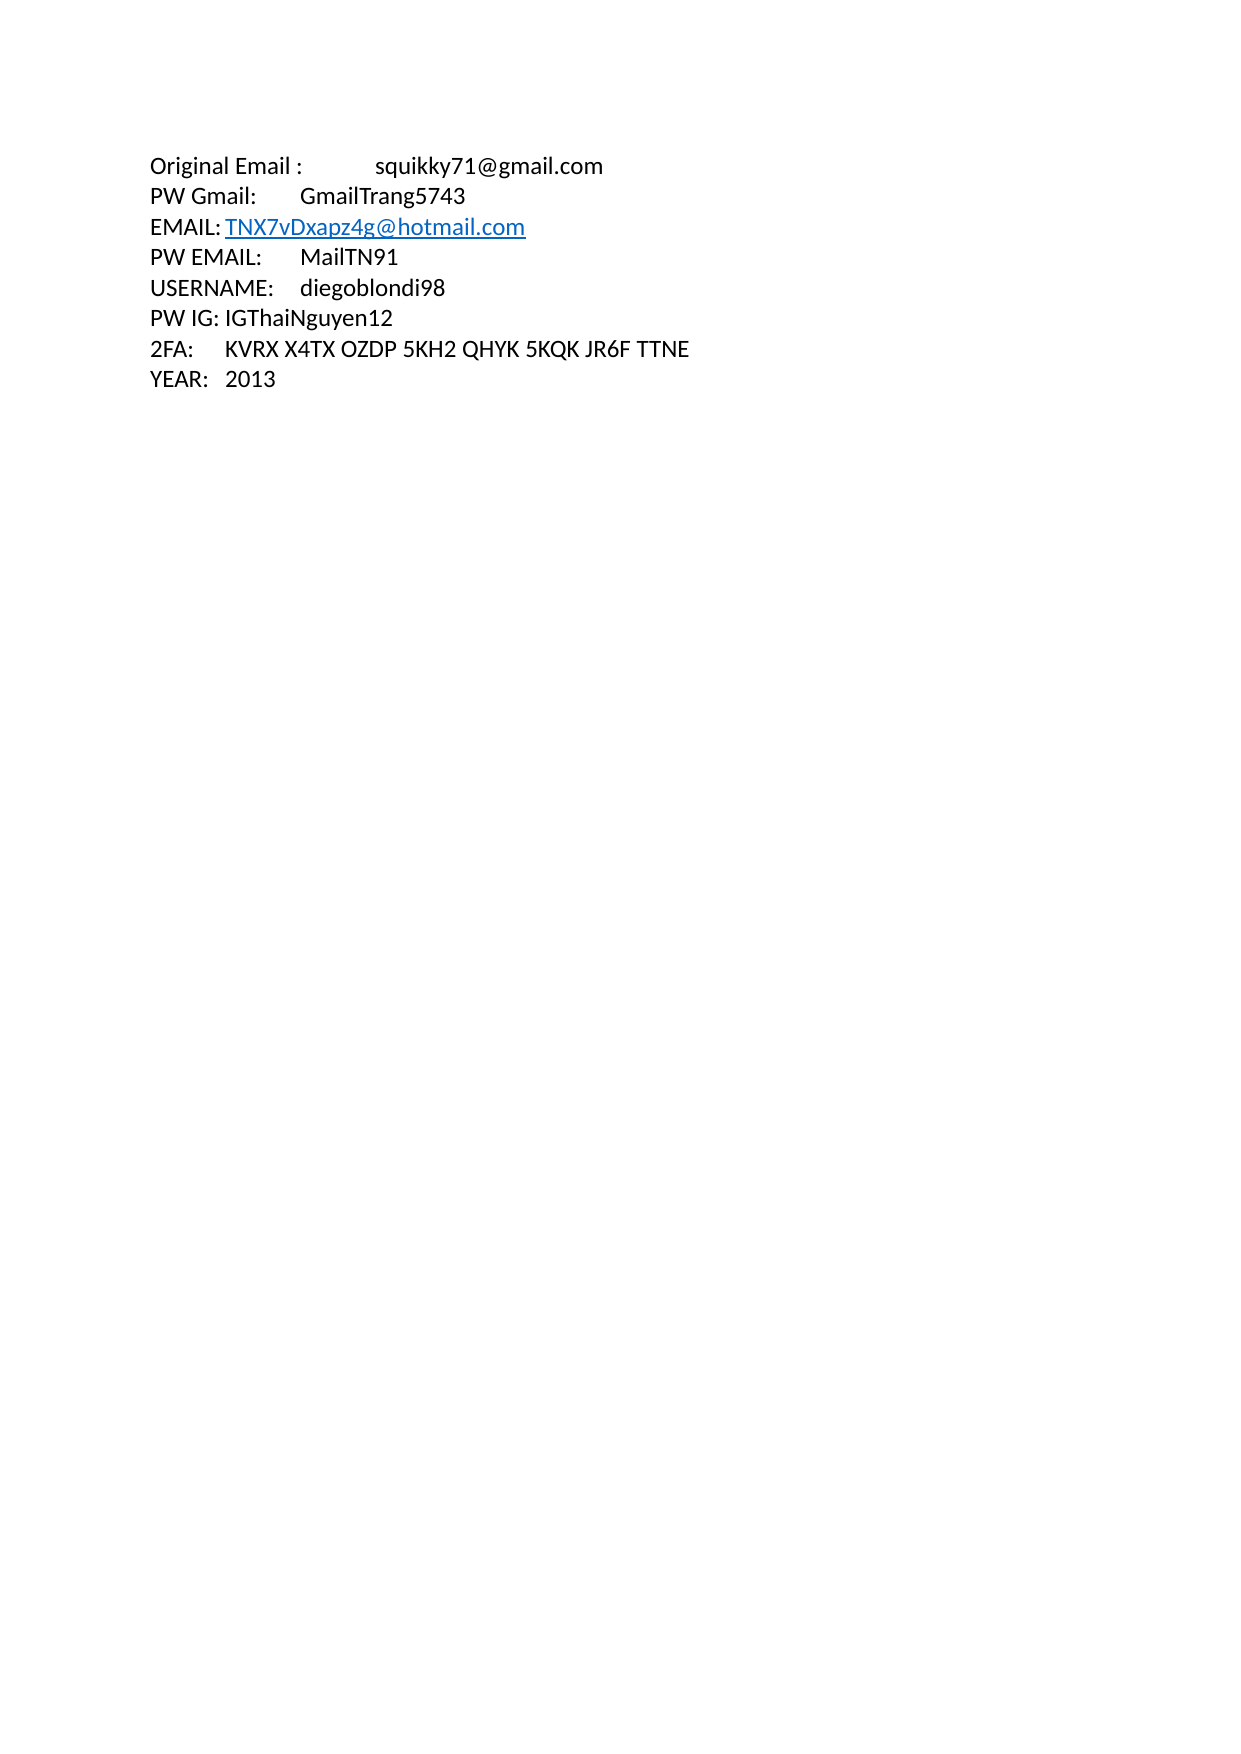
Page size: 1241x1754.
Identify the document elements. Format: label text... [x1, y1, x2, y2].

text USERNAME: diegoblondi98 [150, 272, 1090, 303]
text PW IG: IGThaiNguyen12 [150, 303, 1090, 333]
text YEAR: 2013 [150, 364, 1090, 394]
text EMAIL: TNX7vDxapz4g@hotmail.com [150, 211, 1090, 242]
text 2FA: KVRX X4TX OZDP 5KH2 QHYK 5KQK JR6F TTNE [150, 333, 1090, 364]
text PW EMAIL: MailTN91 [150, 242, 1090, 272]
text Original Email : squikky71@gmail.com [150, 150, 1090, 181]
text PW Gmail: GmailTrang5743 [150, 181, 1090, 211]
